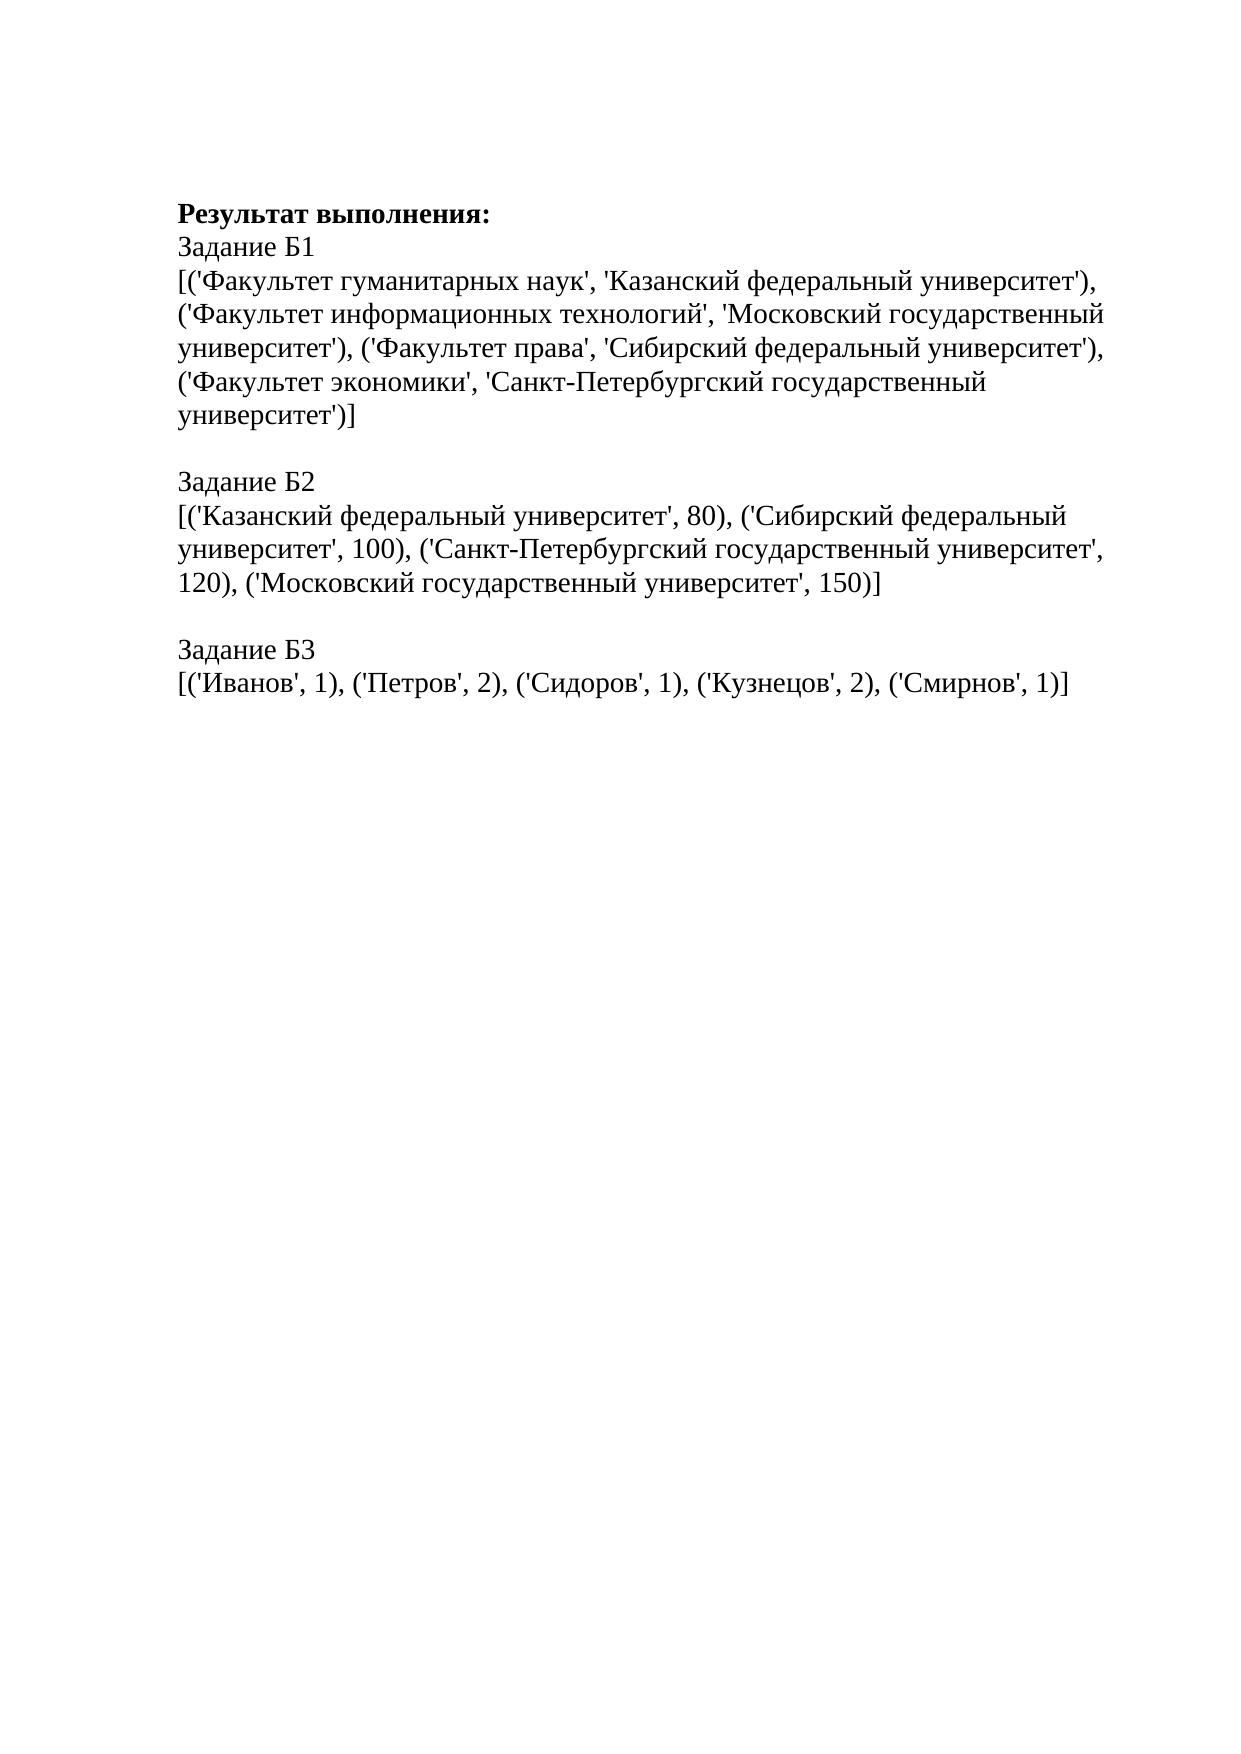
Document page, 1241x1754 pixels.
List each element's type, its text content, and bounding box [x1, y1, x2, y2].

subtitle [('Казанский федеральный университет', 80), ('Сибирский федеральный университет', 100), ('Санкт-Петербургский государственный университет', 120), ('Московский государственный университет', 150)] [177, 498, 1161, 598]
subtitle Задание Б1 [177, 229, 1161, 263]
subtitle Задание Б2 [177, 464, 1161, 498]
subtitle [('Факультет гуманитарных наук', 'Казанский федеральный университет'), ('Факультет информационных технологий', 'Московский государственный университет'), ('Факультет права', 'Сибирский федеральный университет'), ('Факультет экономики', 'Санкт-Петербургский государственный университет')] [177, 263, 1161, 431]
subtitle Задание Б3 [177, 632, 1161, 666]
subtitle [('Иванов', 1), ('Петров', 2), ('Сидоров', 1), ('Кузнецов', 2), ('Смирнов', 1)] [177, 666, 1161, 699]
subtitle Результат выполнения: [177, 196, 1161, 229]
